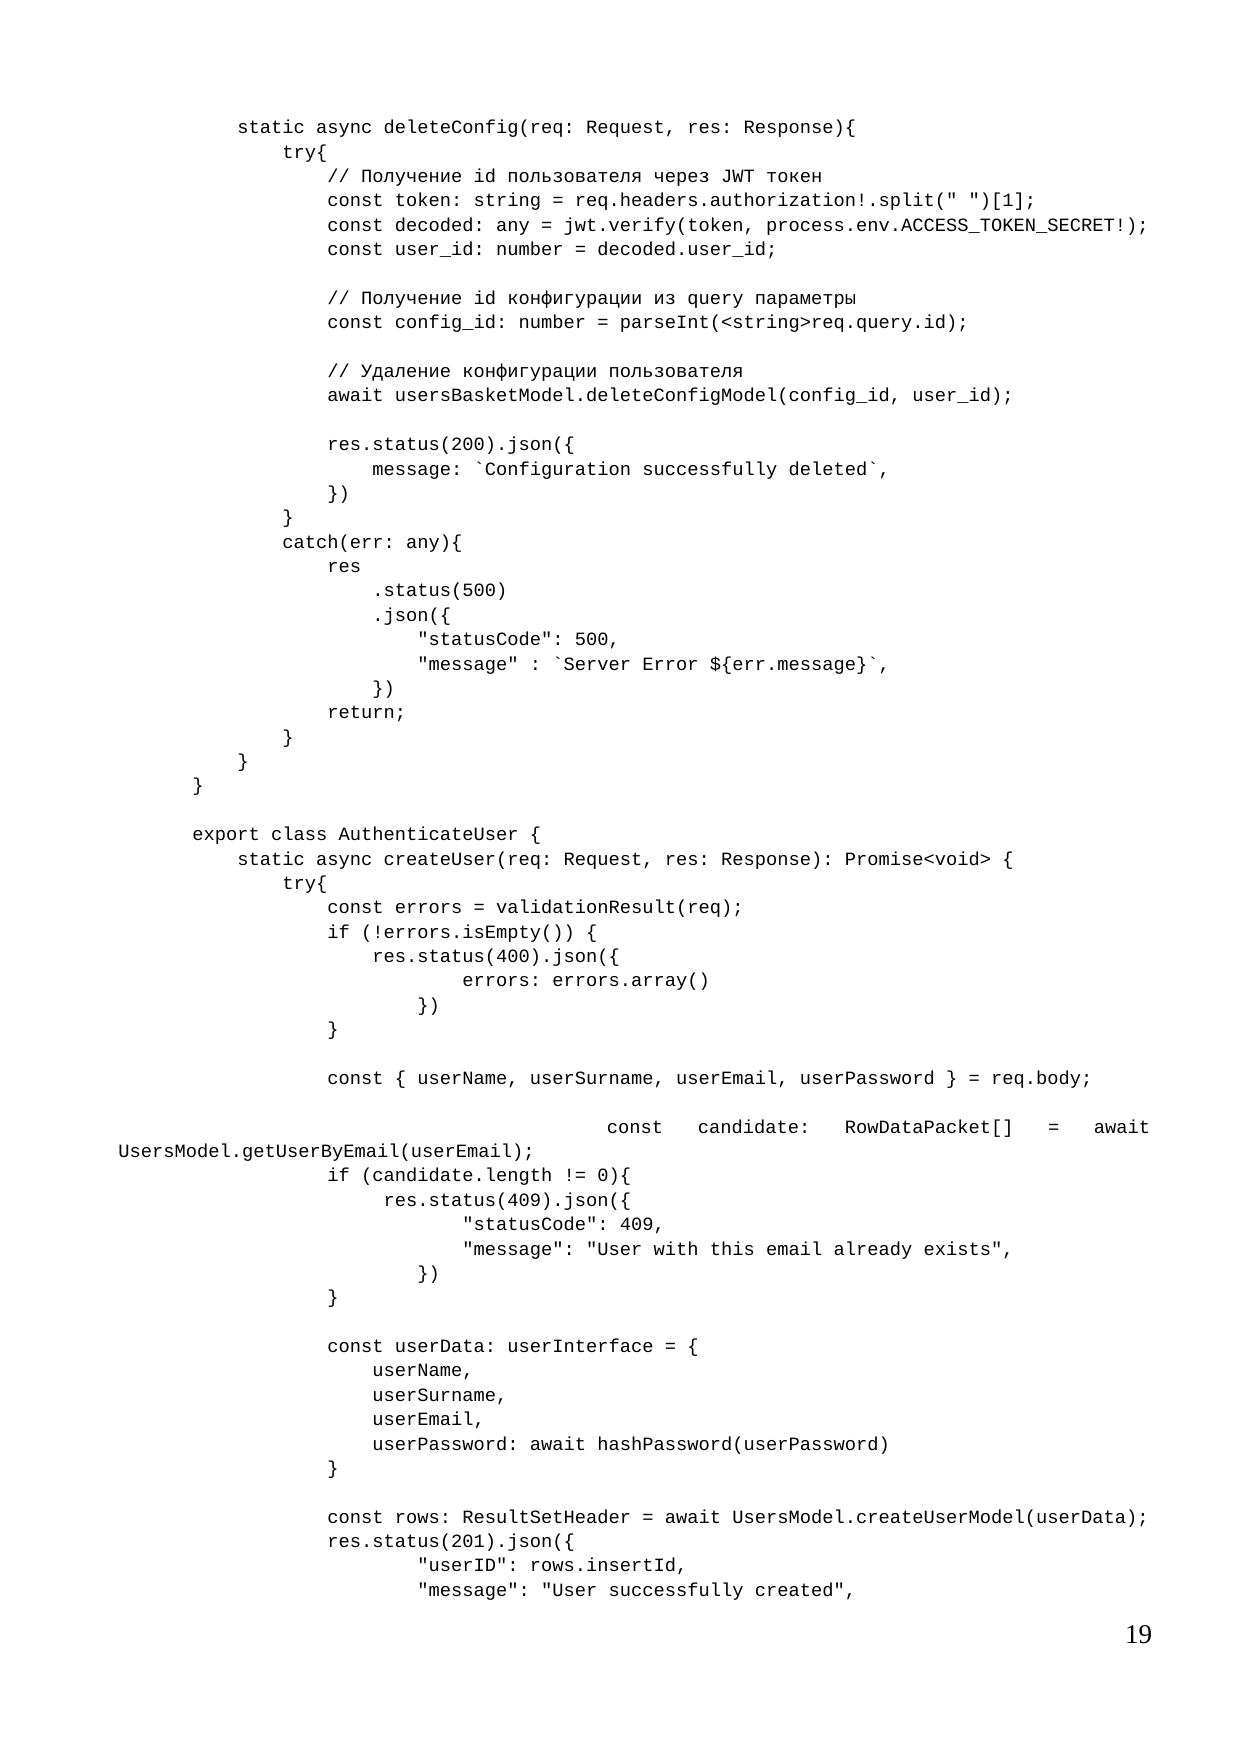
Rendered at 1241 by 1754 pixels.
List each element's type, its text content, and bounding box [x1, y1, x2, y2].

text try{ [118, 874, 1152, 895]
text // Получение id пользователя через JWT токен [118, 167, 1152, 188]
text const token: string = req.headers.authorization!.split(" ")[1]; [118, 191, 1152, 212]
text const config_id: number = parseInt(<string>req.query.id); [118, 313, 1152, 334]
text userPassword: await hashPassword(userPassword) [118, 1434, 1152, 1456]
text } [118, 508, 1152, 529]
text catch(err: any){ [118, 532, 1152, 554]
text "statusCode": 500, [118, 630, 1152, 651]
text "statusCode": 409, [118, 1215, 1152, 1236]
text export class AuthenticateUser { [118, 825, 1152, 846]
text } [118, 1288, 1152, 1309]
text .json({ [118, 606, 1152, 627]
text res.status(201).json({ [118, 1532, 1152, 1553]
text userSurname, [118, 1386, 1152, 1407]
text "message" : `Server Error ${err.message}`, [118, 654, 1152, 676]
text userName, [118, 1361, 1152, 1382]
text "message": "User with this email already exists", [118, 1239, 1152, 1261]
text res [118, 557, 1152, 578]
text .status(500) [118, 581, 1152, 602]
text try{ [118, 142, 1152, 164]
text }) [118, 996, 1152, 1017]
text await usersBasketModel.deleteConfigModel(config_id, user_id); [118, 386, 1152, 407]
text "message": "User successfully created", [118, 1581, 1152, 1602]
text const decoded: any = jwt.verify(token, process.env.ACCESS_TOKEN_SECRET!); [118, 216, 1152, 237]
text static async deleteConfig(req: Request, res: Response){ [118, 118, 1152, 139]
text res.status(409).json({ [118, 1191, 1152, 1212]
text static async createUser(req: Request, res: Response): Promise<void> { [118, 849, 1152, 871]
text } [118, 1020, 1152, 1041]
text const userData: userInterface = { [118, 1337, 1152, 1358]
text const rows: ResultSetHeader = await UsersModel.createUserModel(userData); [118, 1507, 1152, 1529]
text if (!errors.isEmpty()) { [118, 922, 1152, 944]
text if (candidate.length != 0){ [118, 1166, 1152, 1187]
text message: `Configuration successfully deleted`, [118, 459, 1152, 481]
text const candidate: RowDataPacket[] = await UsersModel.getUserByEmail(userEmail); [118, 1117, 1152, 1163]
text userEmail, [118, 1410, 1152, 1431]
text errors: errors.array() [118, 971, 1152, 992]
text } [118, 727, 1152, 749]
text const errors = validationResult(req); [118, 898, 1152, 919]
text res.status(200).json({ [118, 435, 1152, 456]
text const user_id: number = decoded.user_id; [118, 240, 1152, 261]
text "userID": rows.insertId, [118, 1556, 1152, 1577]
text }) [118, 1264, 1152, 1285]
text } [118, 1459, 1152, 1480]
text const { userName, userSurname, userEmail, userPassword } = req.body; [118, 1069, 1152, 1090]
text // Получение id конфигурации из query параметры [118, 289, 1152, 310]
text }) [118, 679, 1152, 700]
text } [118, 776, 1152, 797]
text // Удаление конфигурации пользователя [118, 362, 1152, 383]
text return; [118, 703, 1152, 724]
text } [118, 752, 1152, 773]
text res.status(400).json({ [118, 947, 1152, 968]
text }) [118, 484, 1152, 505]
